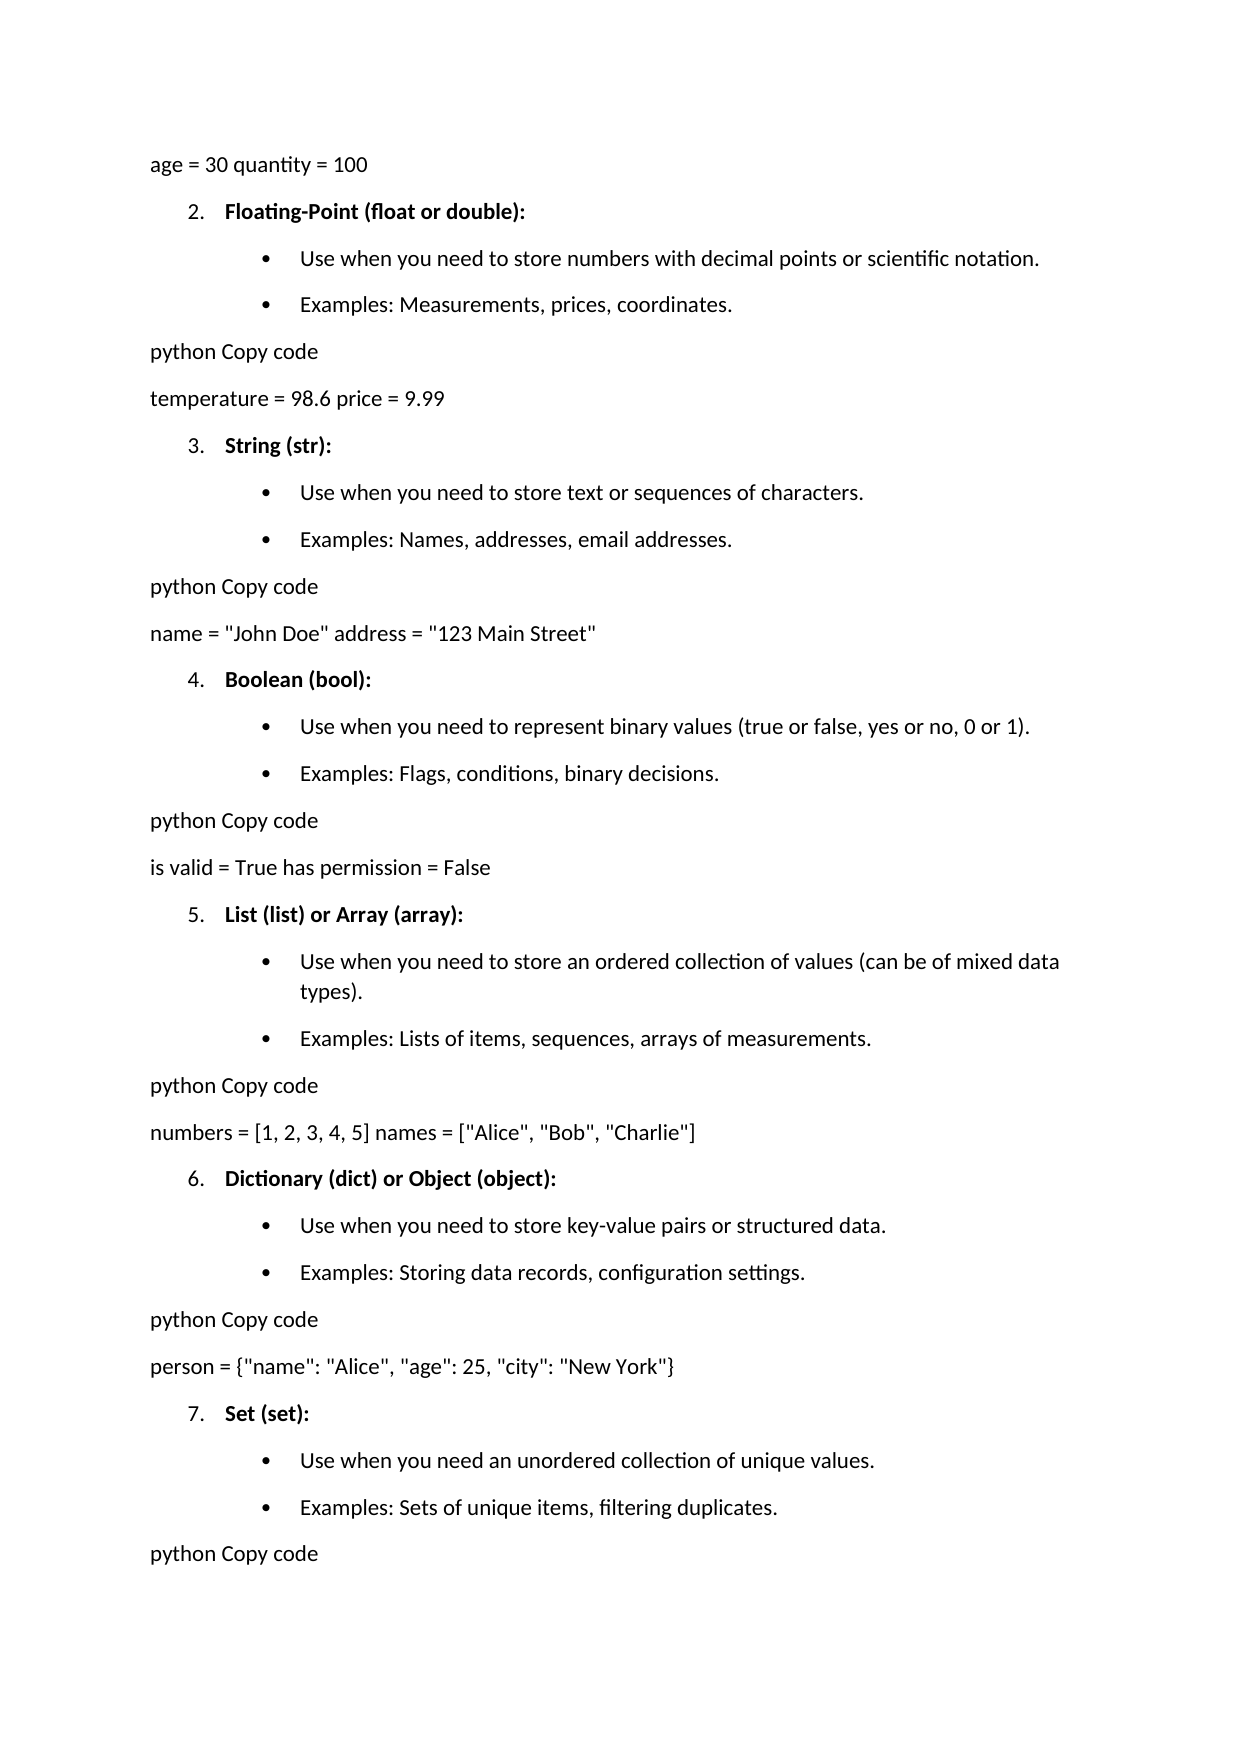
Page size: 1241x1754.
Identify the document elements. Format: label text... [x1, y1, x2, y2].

text python Copy code [150, 1071, 1090, 1099]
list Examples: Measurements, prices, coordinates. [262, 291, 1090, 319]
text person = {"name": "Alice", "age": 25, "city": "New York"} [150, 1352, 1090, 1380]
list Floating-Point (float or double): [187, 197, 1090, 225]
list Use when you need to store text or sequences of characters. [262, 478, 1090, 506]
list Examples: Sets of unique items, filtering duplicates. [262, 1493, 1090, 1521]
list Use when you need an unordered collection of unique values. [262, 1446, 1090, 1474]
list Examples: Flags, conditions, binary decisions. [262, 759, 1090, 787]
list Use when you need to store key-value pairs or structured data. [262, 1211, 1090, 1239]
text age = 30 quantity = 100 [150, 150, 1090, 178]
text temperature = 98.6 price = 9.99 [150, 384, 1090, 412]
text python Copy code [150, 1305, 1090, 1333]
text python Copy code [150, 572, 1090, 600]
list Examples: Names, addresses, email addresses. [262, 525, 1090, 553]
text is valid = True has permission = False [150, 853, 1090, 881]
list Use when you need to store an ordered collection of values (can be of mixed data types). [262, 947, 1090, 1005]
text python Copy code [150, 806, 1090, 834]
list Boolean (bool): [187, 666, 1090, 694]
list Set (set): [187, 1399, 1090, 1427]
list Examples: Storing data records, configuration settings. [262, 1258, 1090, 1286]
text numbers = [1, 2, 3, 4, 5] names = ["Alice", "Bob", "Charlie"] [150, 1118, 1090, 1146]
list Use when you need to store numbers with decimal points or scientific notation. [262, 244, 1090, 272]
list Examples: Lists of items, sequences, arrays of measurements. [262, 1024, 1090, 1052]
list String (str): [187, 431, 1090, 459]
list List (list) or Array (array): [187, 900, 1090, 928]
list Dictionary (dict) or Object (object): [187, 1164, 1090, 1193]
list Use when you need to represent binary values (true or false, yes or no, 0 or 1). [262, 712, 1090, 741]
text python Copy code [150, 1539, 1090, 1568]
text python Copy code [150, 337, 1090, 366]
text name = "John Doe" address = "123 Main Street" [150, 619, 1090, 647]
